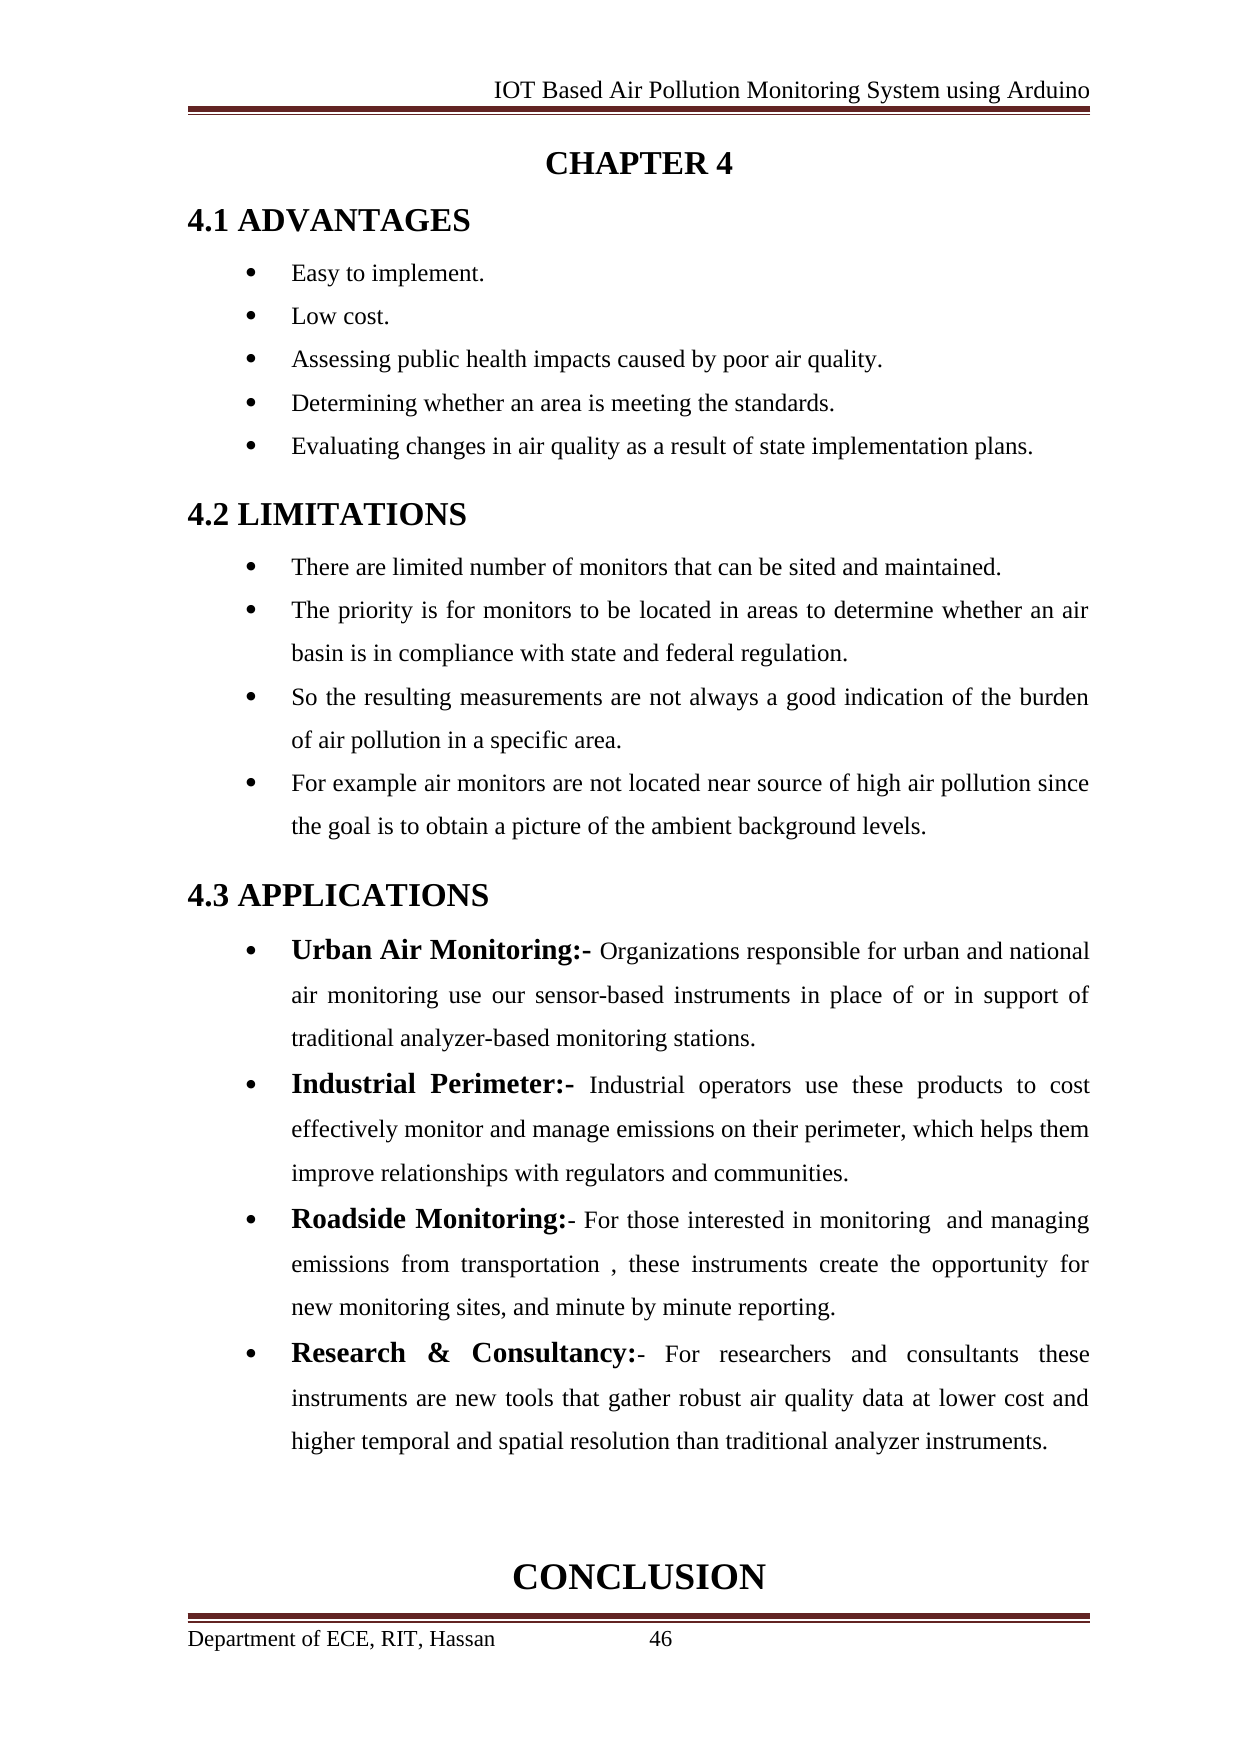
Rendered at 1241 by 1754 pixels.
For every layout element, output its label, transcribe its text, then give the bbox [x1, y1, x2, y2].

list Easy to implement. [247, 258, 1090, 287]
list For example air monitors are not located near source of high air pollution since the goal is to obtain a picture of the ambient background levels. [247, 768, 1090, 840]
text CHAPTER 4 [187, 143, 1090, 182]
list Assessing public health impacts caused by poor air quality. [247, 344, 1090, 373]
list Roadside Monitoring:- For those interested in monitoring and managing emissions from transportation , these instruments create the opportunity for new monitoring sites, and minute by minute reporting. [247, 1201, 1090, 1321]
list The priority is for monitors to be located in areas to determine whether an air basin is in compliance with state and federal regulation. [247, 595, 1090, 667]
list Urban Air Monitoring:- Organizations responsible for urban and national air monitoring use our sensor-based instruments in place of or in support of traditional analyzer-based monitoring stations. [247, 932, 1090, 1052]
list Evaluating changes in air quality as a result of state implementation plans. [247, 431, 1090, 459]
text 4.3 APPLICATIONS [187, 875, 1090, 913]
text CONCLUSION [187, 1554, 1090, 1598]
list Determining whether an area is meeting the standards. [247, 388, 1090, 416]
list Industrial Perimeter:- Industrial operators use these products to cost effectively monitor and manage emissions on their perimeter, which helps them improve relationships with regulators and communities. [247, 1067, 1090, 1186]
list There are limited number of monitors that can be sited and maintained. [247, 552, 1090, 581]
list Low cost. [247, 301, 1090, 330]
list So the resulting measurements are not always a good indication of the burden of air pollution in a specific area. [247, 682, 1090, 753]
text 4.1 ADVANTAGES [187, 201, 1090, 239]
text 4.2 LIMITATIONS [187, 495, 1090, 533]
list Research & Consultancy:- For researchers and consultants these instruments are new tools that gather robust air quality data at lower cost and higher temporal and spatial resolution than traditional analyzer instruments. [247, 1335, 1090, 1455]
